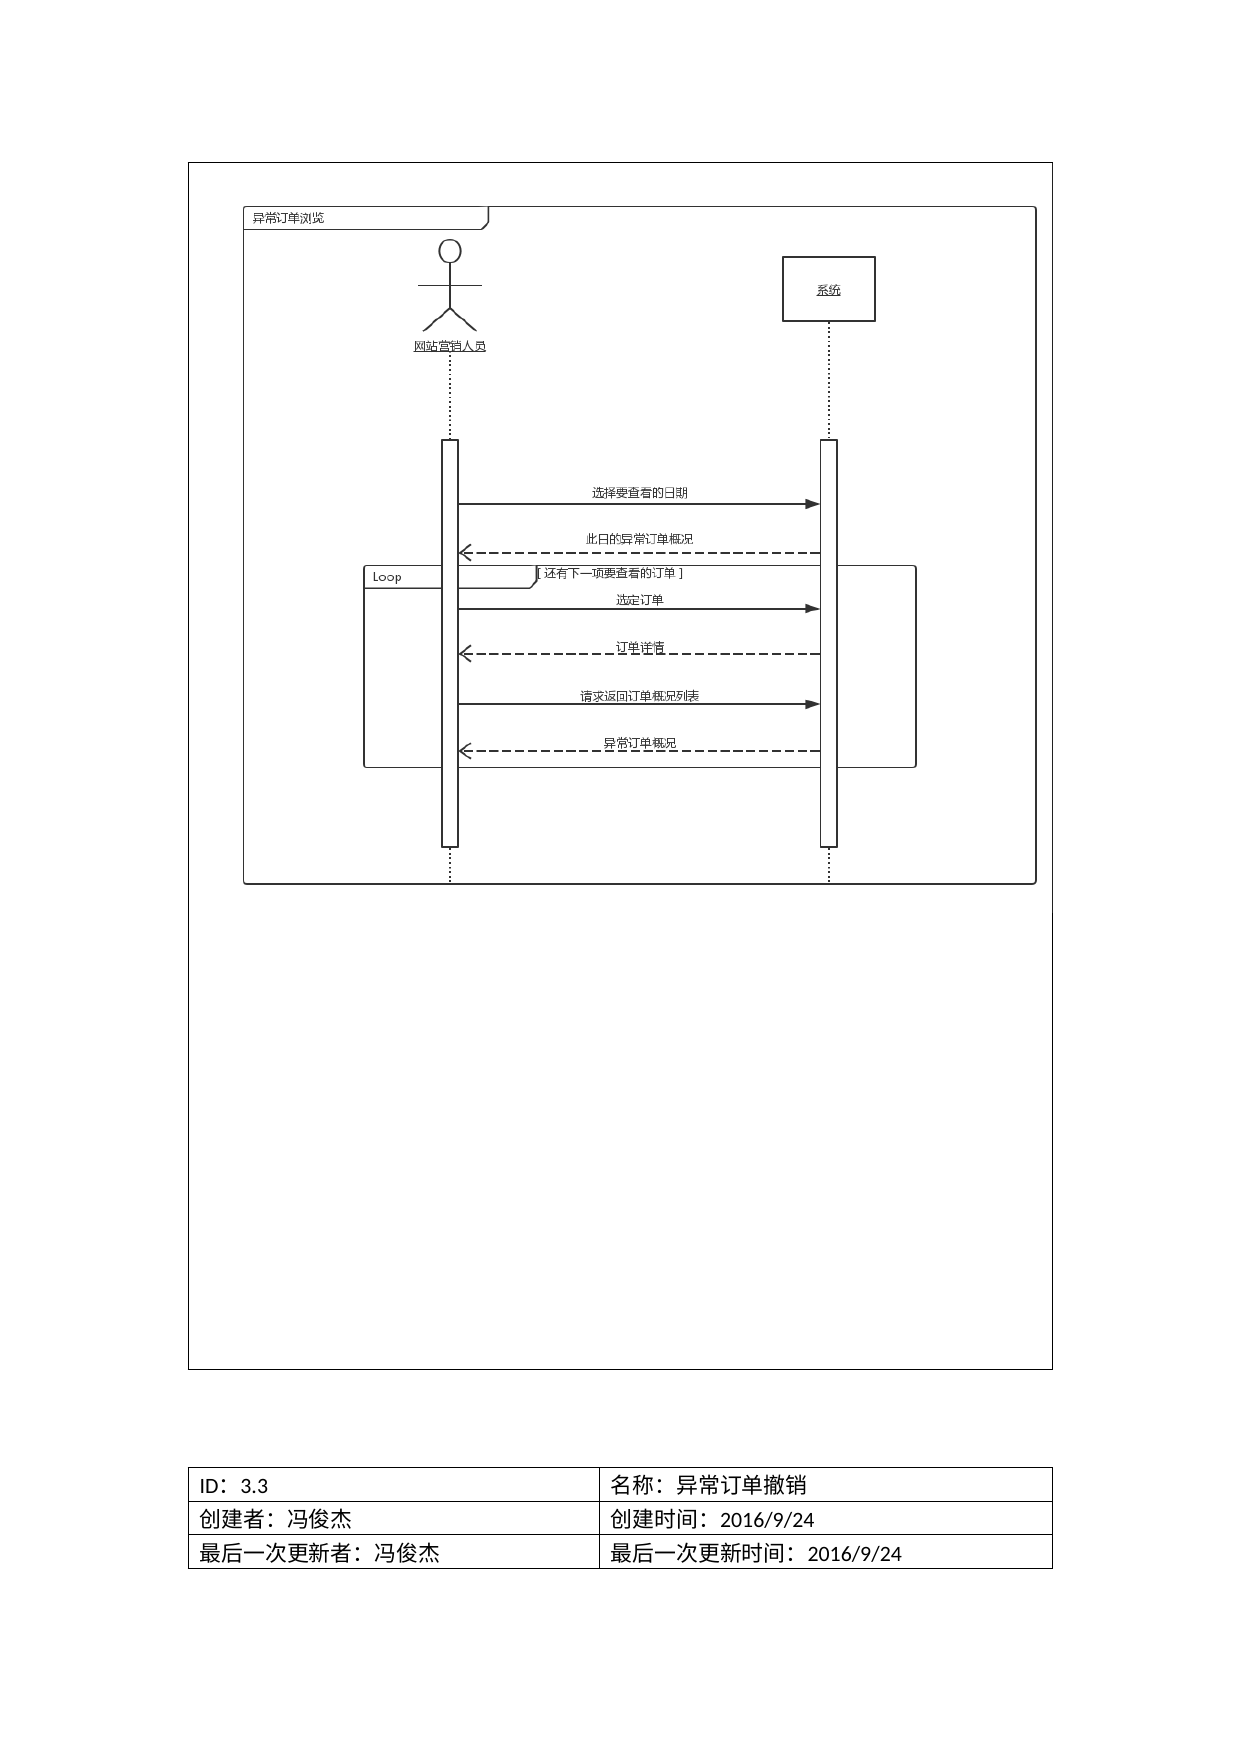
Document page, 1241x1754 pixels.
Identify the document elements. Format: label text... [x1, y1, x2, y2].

table_cell 创建者：冯俊杰 [189, 1502, 599, 1534]
table_cell 创建时间：2016/9/24 [600, 1502, 1052, 1534]
picture [199, 163, 1053, 913]
table_header 名称：异常订单撤销 [600, 1468, 1052, 1501]
table_cell 最后一次更新者：冯俊杰 [189, 1535, 599, 1568]
table_cell 最后一次更新时间：2016/9/24 [600, 1535, 1052, 1568]
table_header ID：3.3 [189, 1468, 599, 1501]
table_cell [189, 163, 1052, 1368]
